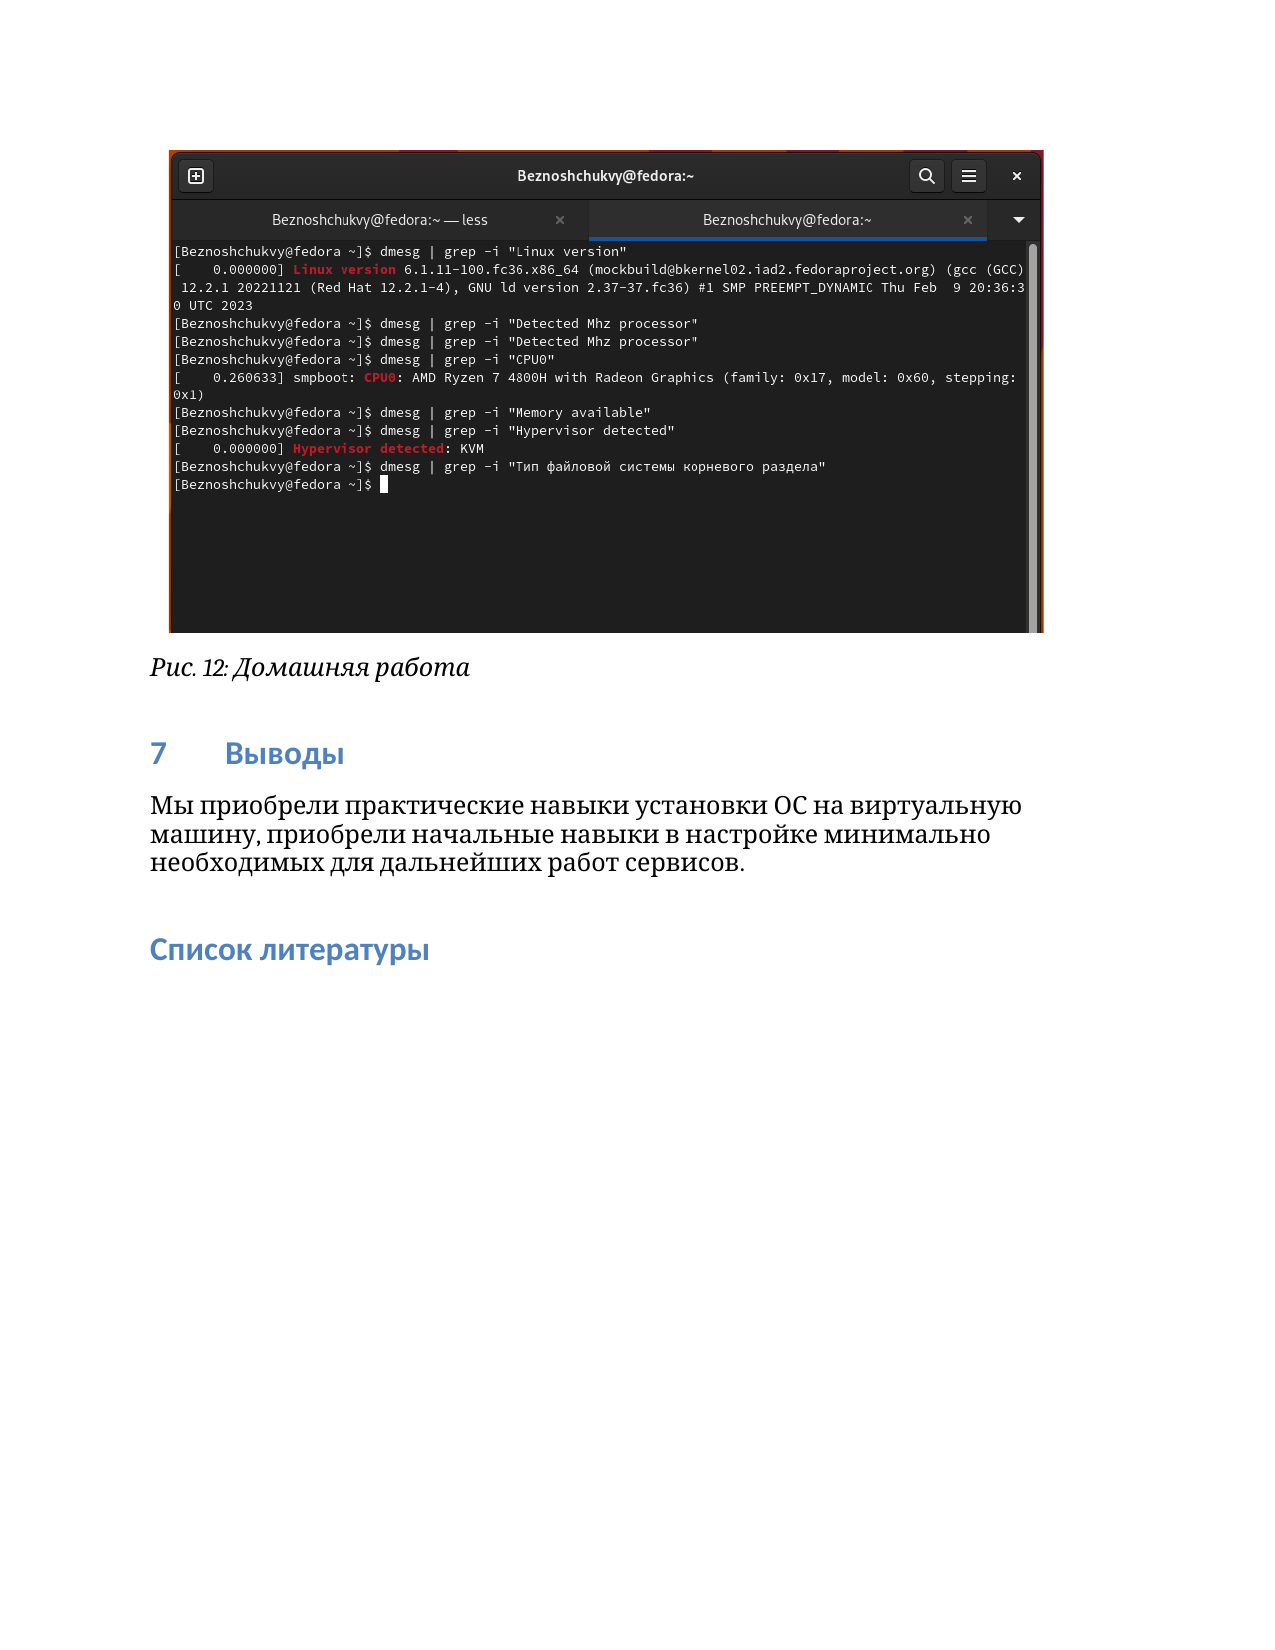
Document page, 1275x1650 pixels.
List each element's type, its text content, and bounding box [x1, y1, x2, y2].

subtitle Список литературы [150, 928, 1125, 969]
picture [168, 150, 1044, 633]
text Мы приобрели практические навыки установки ОС на виртуальную машину, приобрели начальные навыки в настройке минимально необходимых для дальнейших работ сервисов. [150, 792, 1125, 878]
subtitle 7 Выводы [150, 732, 1125, 773]
text Рис. 12: Домашняя работа [150, 653, 1125, 682]
